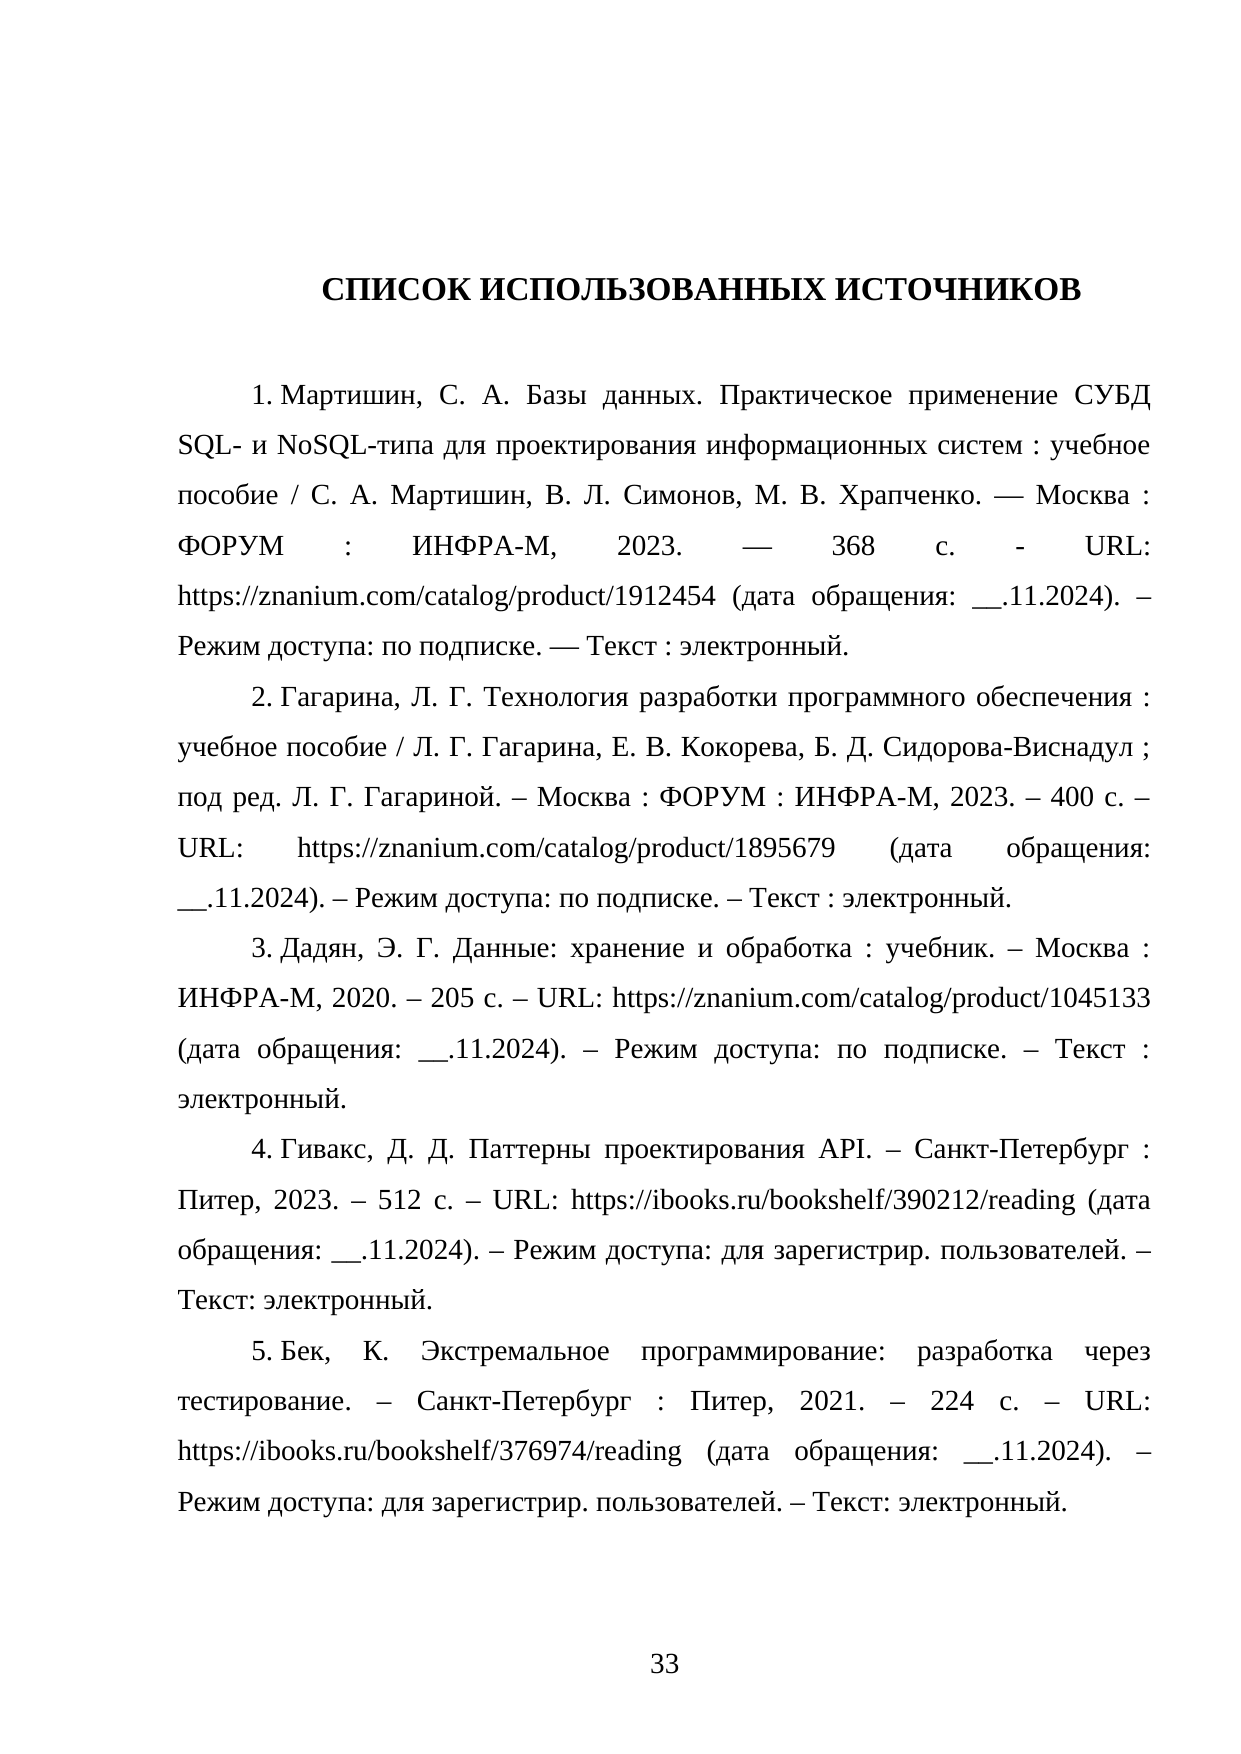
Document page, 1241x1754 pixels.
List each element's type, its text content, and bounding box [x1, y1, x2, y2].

text СПИСОК ИСПОЛЬЗОВАННЫХ ИСТОЧНИКОВ [177, 269, 1152, 307]
list Дадян, Э. Г. Данные: хранение и обработка : учебник. – Москва : ИНФРА-М, 2020. – 205 с. – URL: https://znanium.com/catalog/product/1045133 (дата обращения: __.11.2024). – Режим доступа: по подписке. – Текст : электронный. [177, 930, 1152, 1115]
list Гивакс, Д. Д. Паттерны проектирования API. – Санкт-Петербург : Питер, 2023. – 512 с. – URL: https://ibooks.ru/bookshelf/390212/reading (дата обращения: __.11.2024). – Режим доступа: для зарегистрир. пользователей. – Текст: электронный. [177, 1132, 1152, 1316]
list Бек, К. Экстремальное программирование: разработка через тестирование. – Санкт-Петербург : Питер, 2021. – 224 с. – URL: https://ibooks.ru/bookshelf/376974/reading (дата обращения: __.11.2024). – Режим доступа: для зарегистрир. пользователей. – Текст: электронный. [177, 1333, 1152, 1517]
list Гагарина, Л. Г. Технология разработки программного обеспечения : учебное пособие / Л. Г. Гагарина, Е. В. Кокорева, Б. Д. Сидорова-Виснадул ; под ред. Л. Г. Гагариной. – Москва : ФОРУМ : ИНФРА-М, 2023. – 400 с. – URL: https://znanium.com/catalog/product/1895679 (дата обращения: __.11.2024). – Режим доступа: по подписке. – Текст : электронный. [177, 679, 1152, 913]
